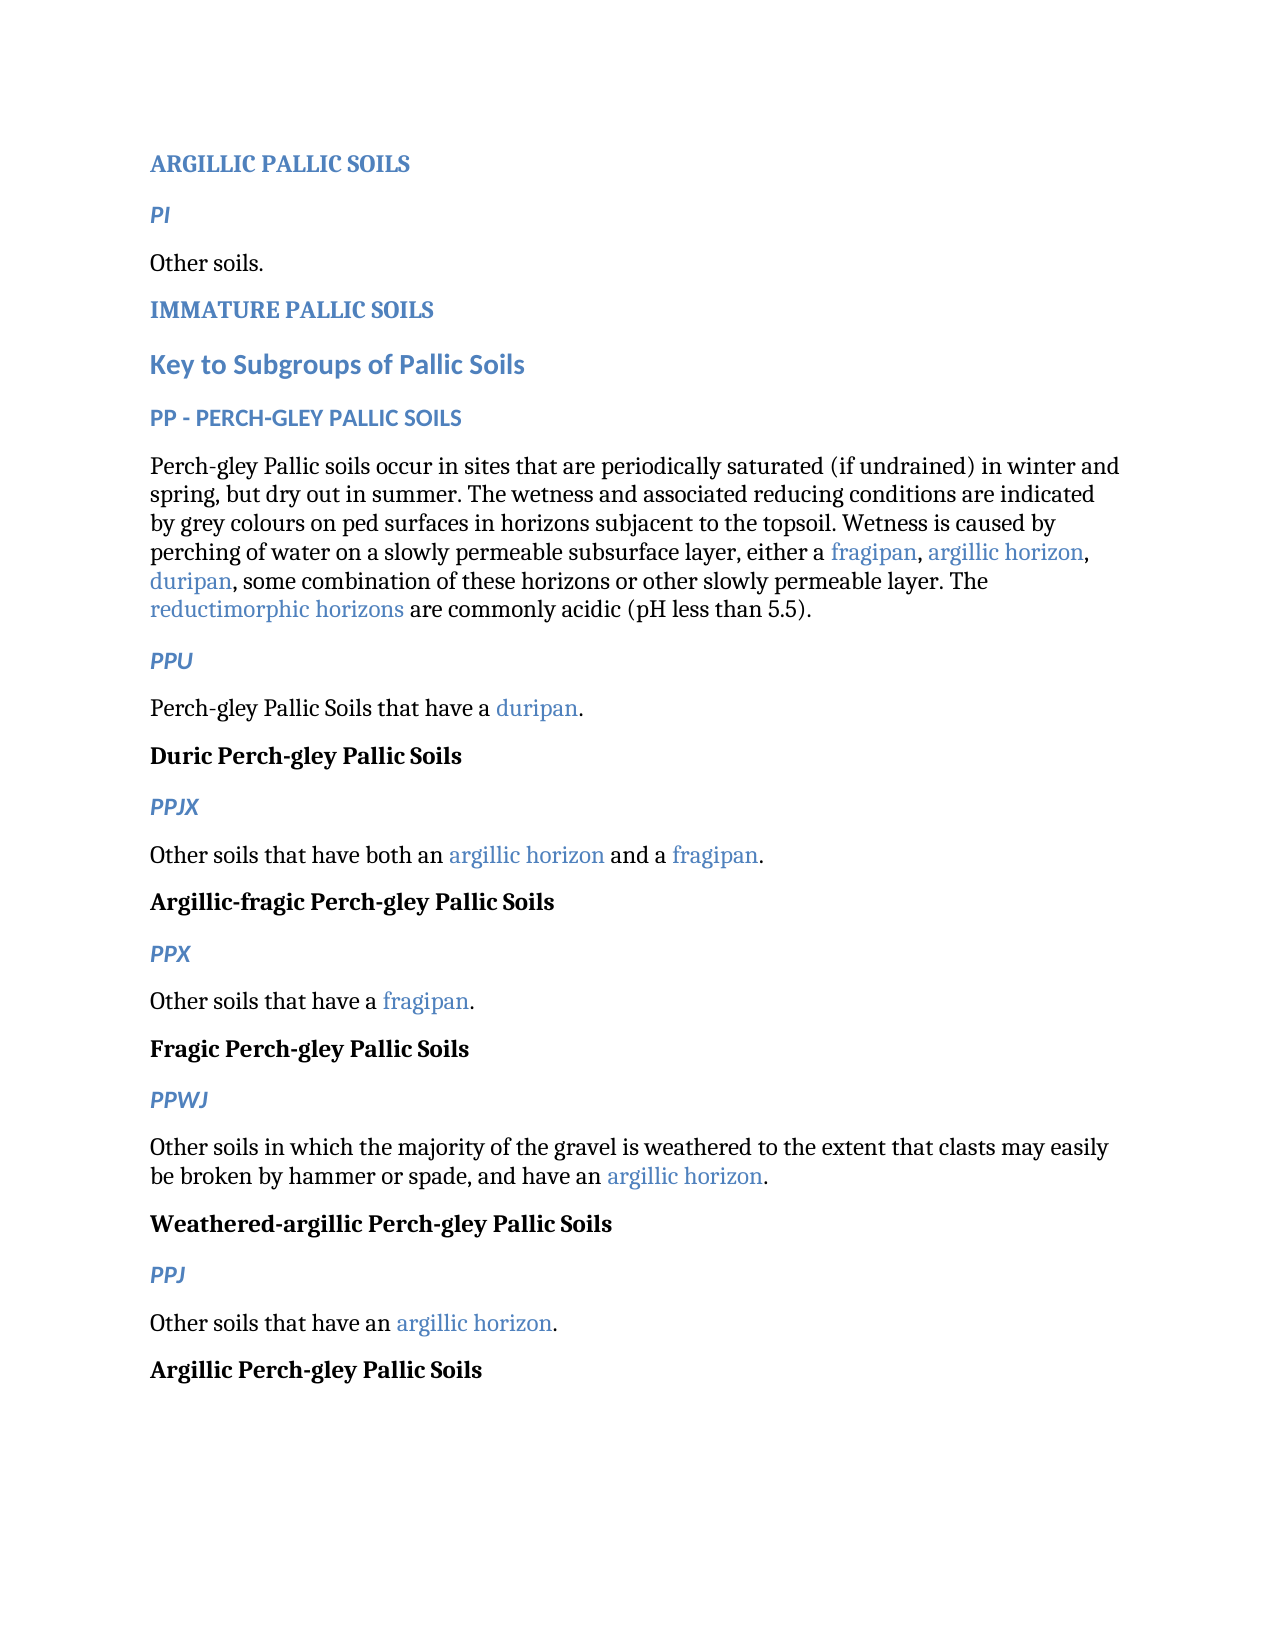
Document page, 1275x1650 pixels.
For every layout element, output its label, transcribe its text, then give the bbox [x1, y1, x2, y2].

text Argillic Perch-gley Pallic Soils [150, 1356, 1125, 1385]
text Perch-gley Pallic Soils that have a duripan. [150, 694, 1125, 723]
subtitle PPX [150, 938, 1125, 968]
subtitle PPJ [150, 1259, 1125, 1290]
subtitle PP - PERCH-GLEY PALLIC SOILS [150, 402, 1125, 433]
text Duric Perch-gley Pallic Soils [150, 742, 1125, 771]
subtitle PPU [150, 645, 1125, 676]
subtitle PPJX [150, 791, 1125, 822]
text Other soils that have both an argillic horizon and a fragipan. [150, 841, 1125, 869]
text Weathered-argillic Perch-gley Pallic Soils [150, 1209, 1125, 1238]
text Other soils in which the majority of the gravel is weathered to the extent that clasts may easily be broken by hammer or spade, and have an argillic horizon. [150, 1133, 1125, 1191]
text ARGILLIC PALLIC SOILS [150, 150, 1125, 179]
subtitle PPWJ [150, 1084, 1125, 1114]
text Other soils. [150, 249, 1125, 278]
text IMMATURE PALLIC SOILS [150, 296, 1125, 325]
text Other soils that have a fragipan. [150, 987, 1125, 1016]
text Other soils that have an argillic horizon. [150, 1308, 1125, 1337]
text Argillic-fragic Perch-gley Pallic Soils [150, 888, 1125, 917]
subtitle PI [150, 199, 1125, 230]
text Perch-gley Pallic soils occur in sites that are periodically saturated (if undrained) in winter and spring, but dry out in summer. The wetness and associated reducing conditions are indicated by grey colours on ped surfaces in horizons subjacent to the topsoil. Wetness is caused by perching of water on a slowly permeable subsurface layer, either a fragipan, argillic horizon, duripan, some combination of these horizons or other slowly permeable layer. The reductimorphic horizons are commonly acidic (pH less than 5.5). [150, 452, 1125, 624]
text Fragic Perch-gley Pallic Soils [150, 1034, 1125, 1063]
subtitle Key to Subgroups of Pallic Soils [150, 346, 1125, 382]
